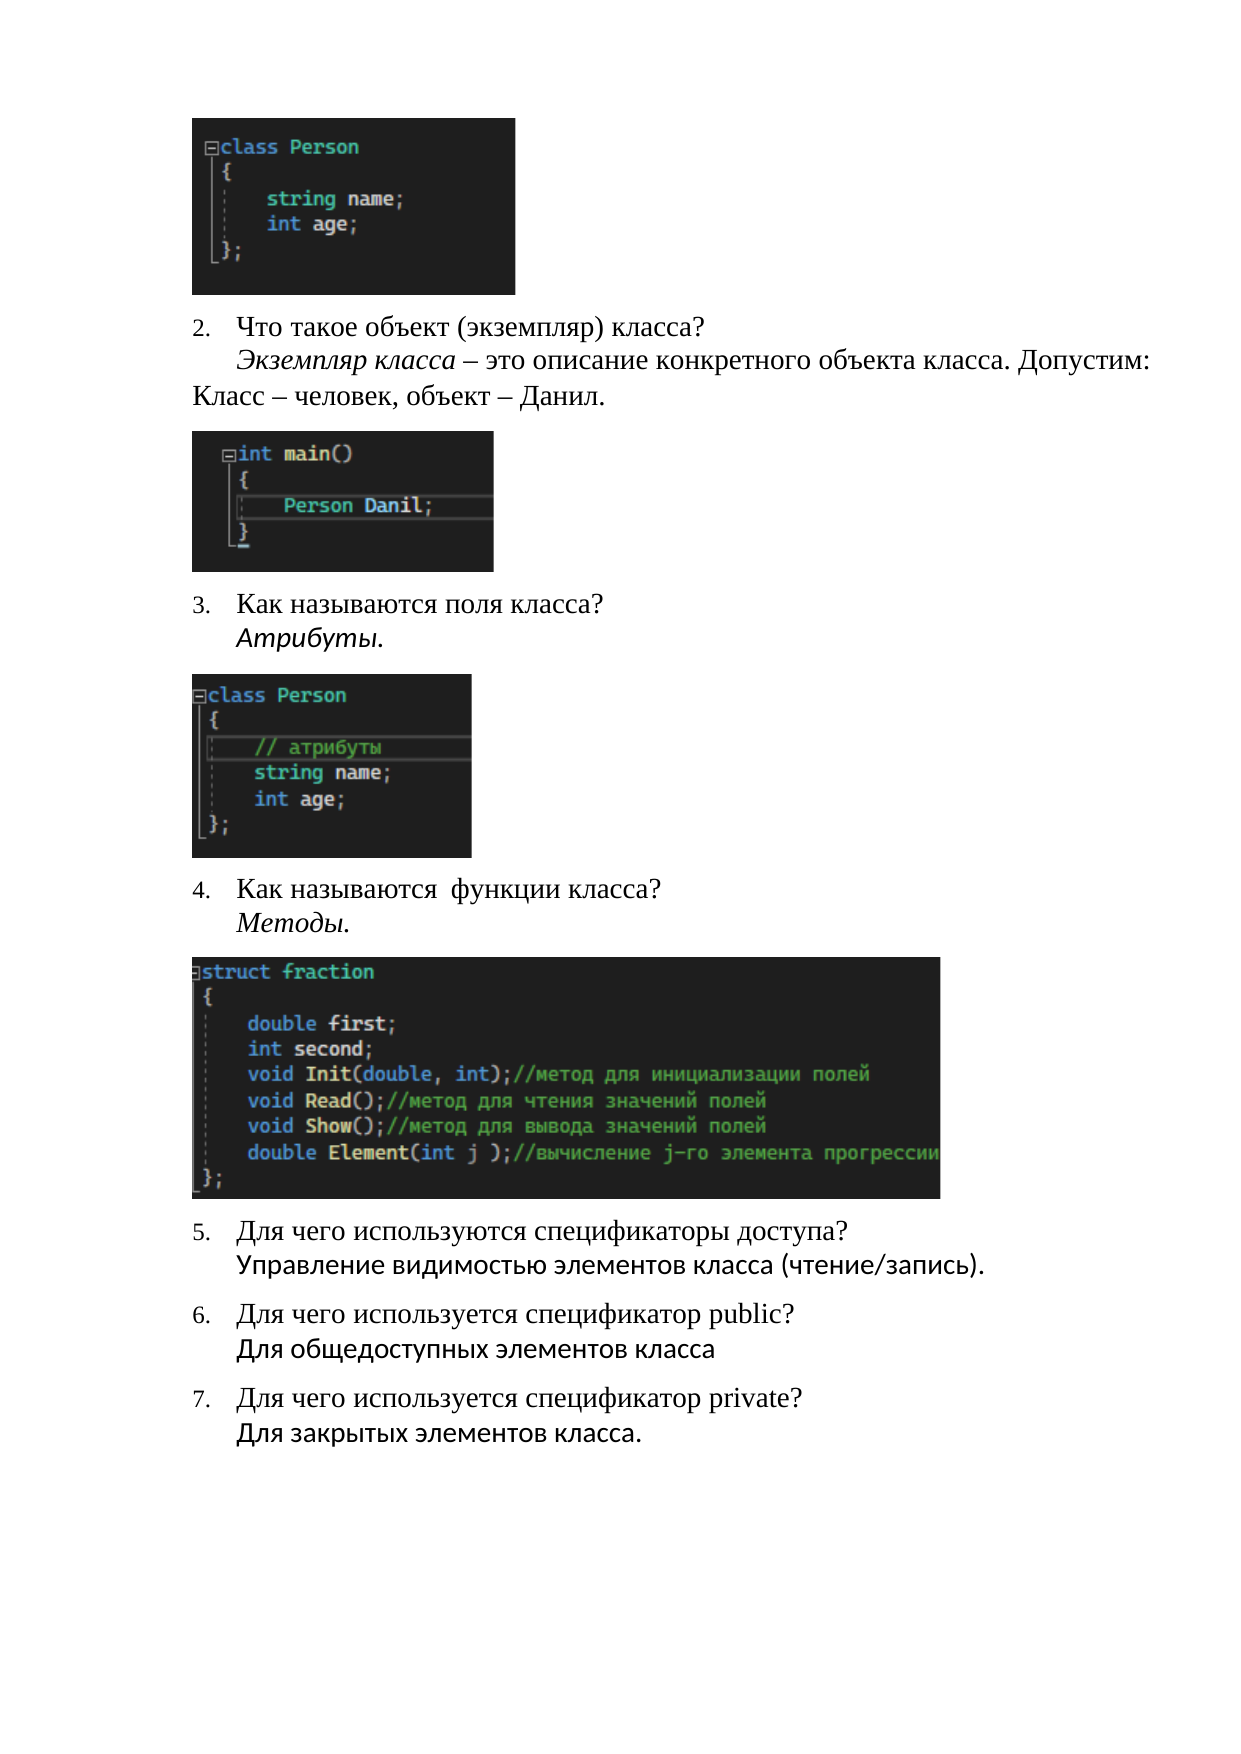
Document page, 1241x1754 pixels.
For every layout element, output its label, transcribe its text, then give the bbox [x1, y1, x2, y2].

text Экземпляр класса – это описание конкретного объекта класса. Допустим: Класс – человек, объект – Данил. [192, 342, 1152, 412]
picture [192, 431, 494, 572]
picture [192, 674, 472, 858]
text Методы. [192, 905, 1152, 938]
list Как называются функции класса? [192, 876, 1152, 905]
list Что такое объект (экземпляр) класса? [192, 313, 1152, 342]
text Управление видимостью элементов класса (чтение/запись). [192, 1246, 1152, 1281]
list Для чего используются спецификаторы доступа? [192, 1217, 1152, 1246]
list Для чего используется спецификатор private? [192, 1385, 1152, 1414]
list Как называются поля класса? [192, 591, 1152, 619]
text Для закрытых элементов класса. [192, 1414, 1152, 1449]
picture [192, 118, 516, 295]
list Для чего используется спецификатор public? [192, 1301, 1152, 1329]
text Для общедоступных элементов класса [192, 1330, 1152, 1366]
text Атрибуты. [192, 619, 1152, 655]
picture [192, 957, 941, 1199]
